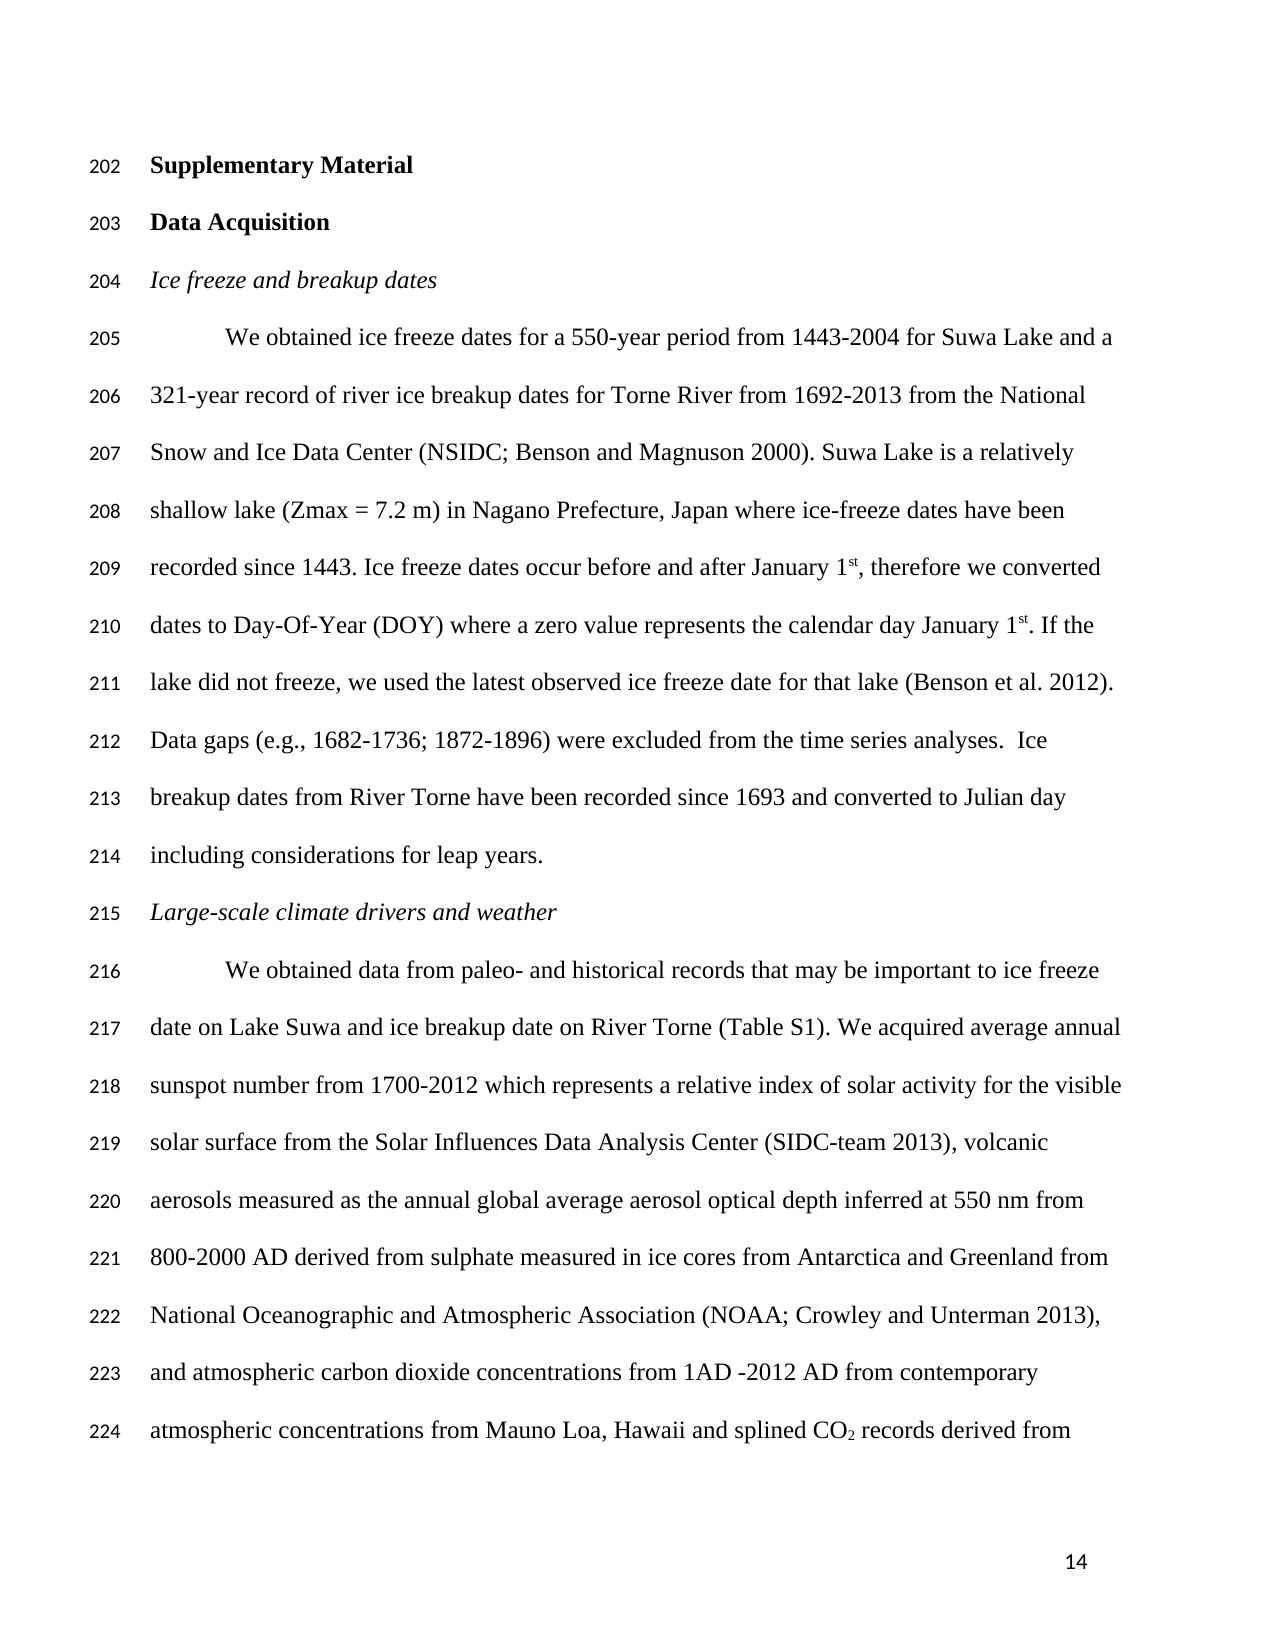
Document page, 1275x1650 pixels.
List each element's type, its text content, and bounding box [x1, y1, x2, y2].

text Supplementary Material [150, 150, 1125, 179]
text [150, 955, 1125, 1444]
text Data Acquisition [150, 207, 1125, 236]
text Large-scale climate drivers and weather [150, 897, 1125, 926]
text Ice freeze and breakup dates [150, 265, 1125, 294]
text We obtained ice freeze dates for a 550-year period from 1443-2004 for Suwa Lake and a 321-year record of river ice breakup dates for Torne River from 1692-2013 from the National Snow and Ice Data Center (NSIDC; Benson and Magnuson 2000). Suwa Lake is a relatively shallow lake (Zmax = 7.2 m) in Nagano Prefecture, Japan where ice-freeze dates have been recorded since 1443. Ice freeze dates occur before and after January 1st, therefore we converted dates to Day-Of-Year (DOY) where a zero value represents the calendar day January 1st. If the lake did not freeze, we used the latest observed ice freeze date for that lake (Benson et al. 2012). Data gaps (e.g., 1682-1736; 1872-1896) were excluded from the time series analyses. Ice breakup dates from River Torne have been recorded since 1693 and converted to Julian day including considerations for leap years. [150, 322, 1125, 869]
